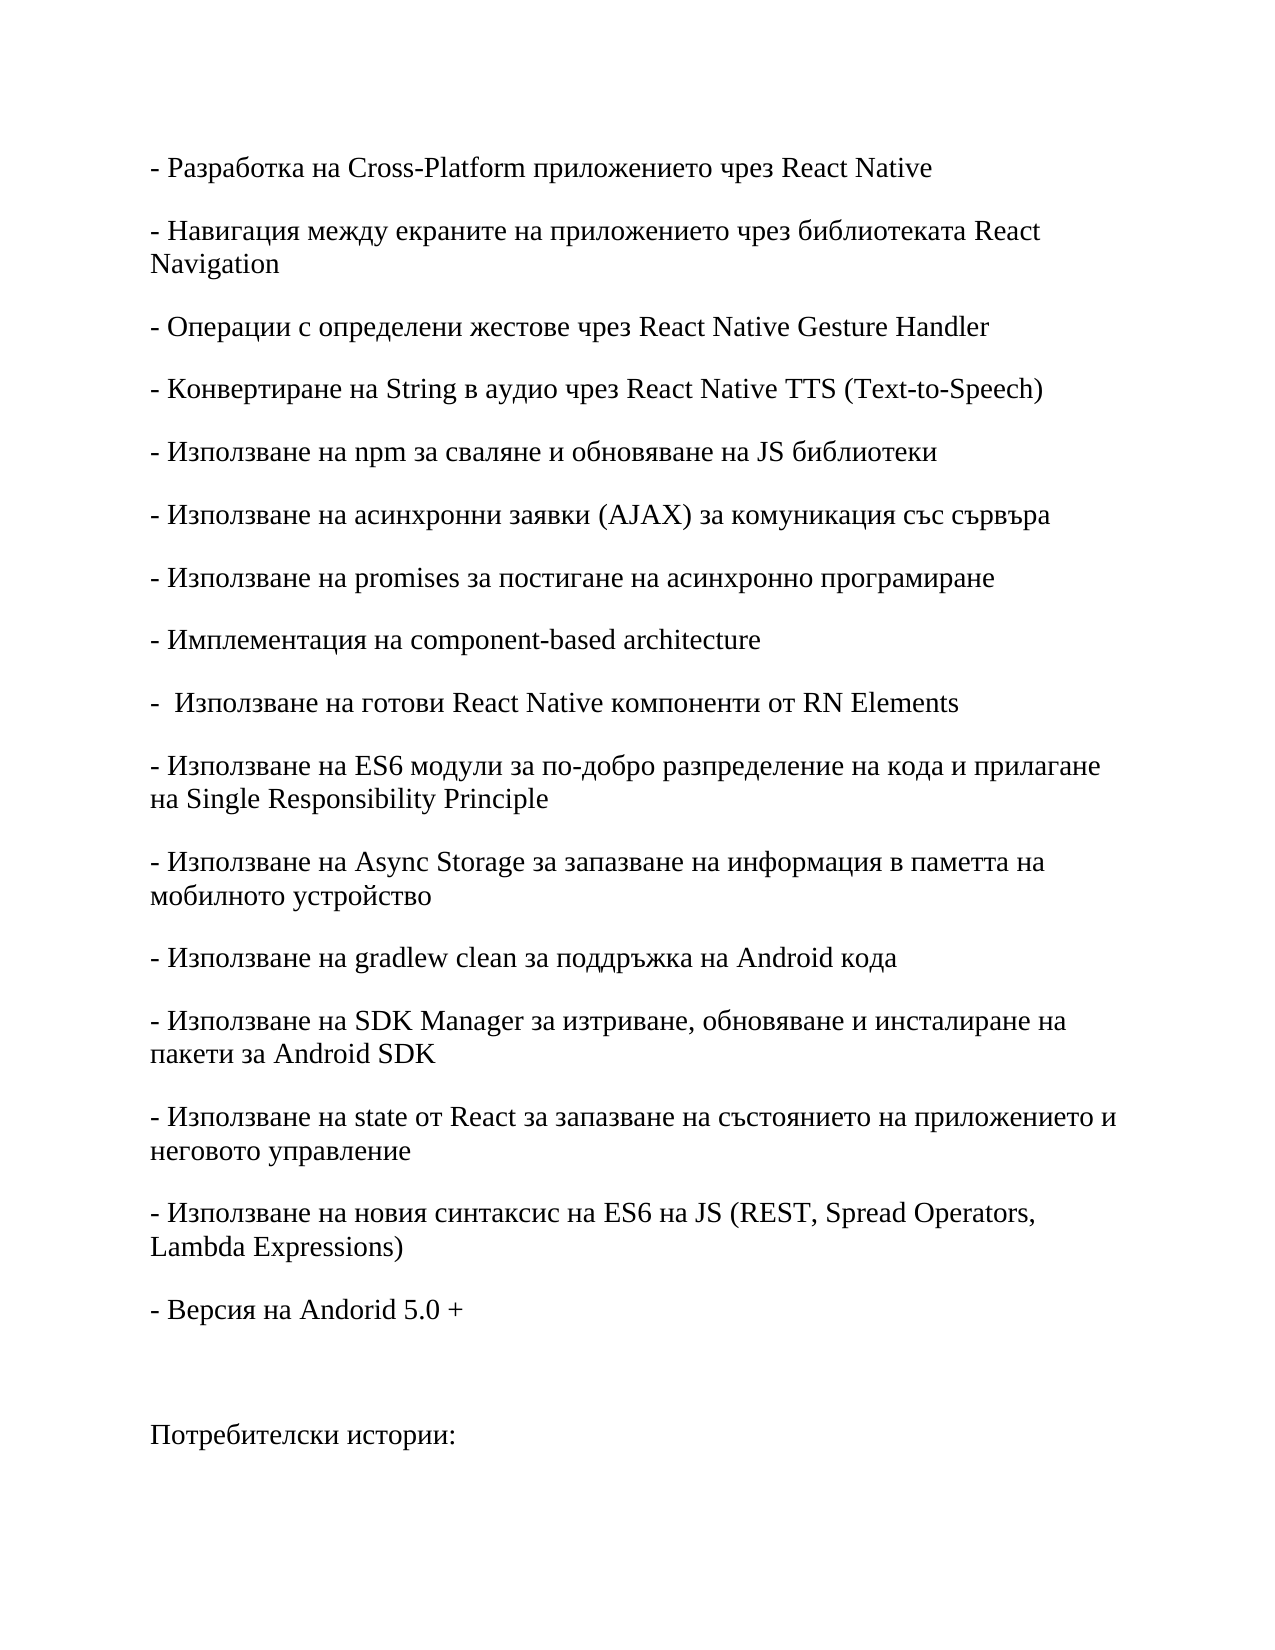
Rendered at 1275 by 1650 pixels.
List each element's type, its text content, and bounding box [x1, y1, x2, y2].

text - Разработка на Cross-Platform приложението чрез React Native [150, 150, 1125, 183]
text - Имплементация на component-based architecture [150, 622, 1125, 656]
text - Използване на npm за сваляне и обновяване на JS библиотеки [150, 434, 1125, 468]
text - Използване на ES6 модули за по-добро разпределение на кода и прилагане на Single Responsibility Principle [150, 748, 1125, 815]
text - Използване на SDK Manager за изтриване, обновяване и инсталиране на пакети за Android SDK [150, 1003, 1125, 1070]
text - Версия на Andorid 5.0 + [150, 1292, 1125, 1325]
text - Операции с определени жестове чрез React Native Gesture Handler [150, 309, 1125, 342]
text - Използване на gradlew clean за поддръжка на Android кода [150, 940, 1125, 974]
text - Използване на promises за постигане на асинхронно програмиране [150, 560, 1125, 593]
text - Използване на новия синтаксис на ES6 на JS (REST, Spread Operators, Lambda Expressions) [150, 1196, 1125, 1263]
text - Използване на Async Storage за запазване на информация в паметта на мобилното устройство [150, 844, 1125, 911]
text - Конвертиране на String в аудио чрез React Native TTS (Text-to-Speech) [150, 372, 1125, 405]
text - Навигация между екраните на приложението чрез библиотеката React Navigation [150, 213, 1125, 280]
text - Използване на готови React Native компоненти от RN Elements [150, 685, 1125, 719]
text Потребителски истории: [150, 1417, 1125, 1451]
text - Използване на state от React за запазване на състоянието на приложението и неговото управление [150, 1099, 1125, 1166]
text - Използване на асинхронни заявки (AJAX) за комуникация със сървъра [150, 497, 1125, 531]
